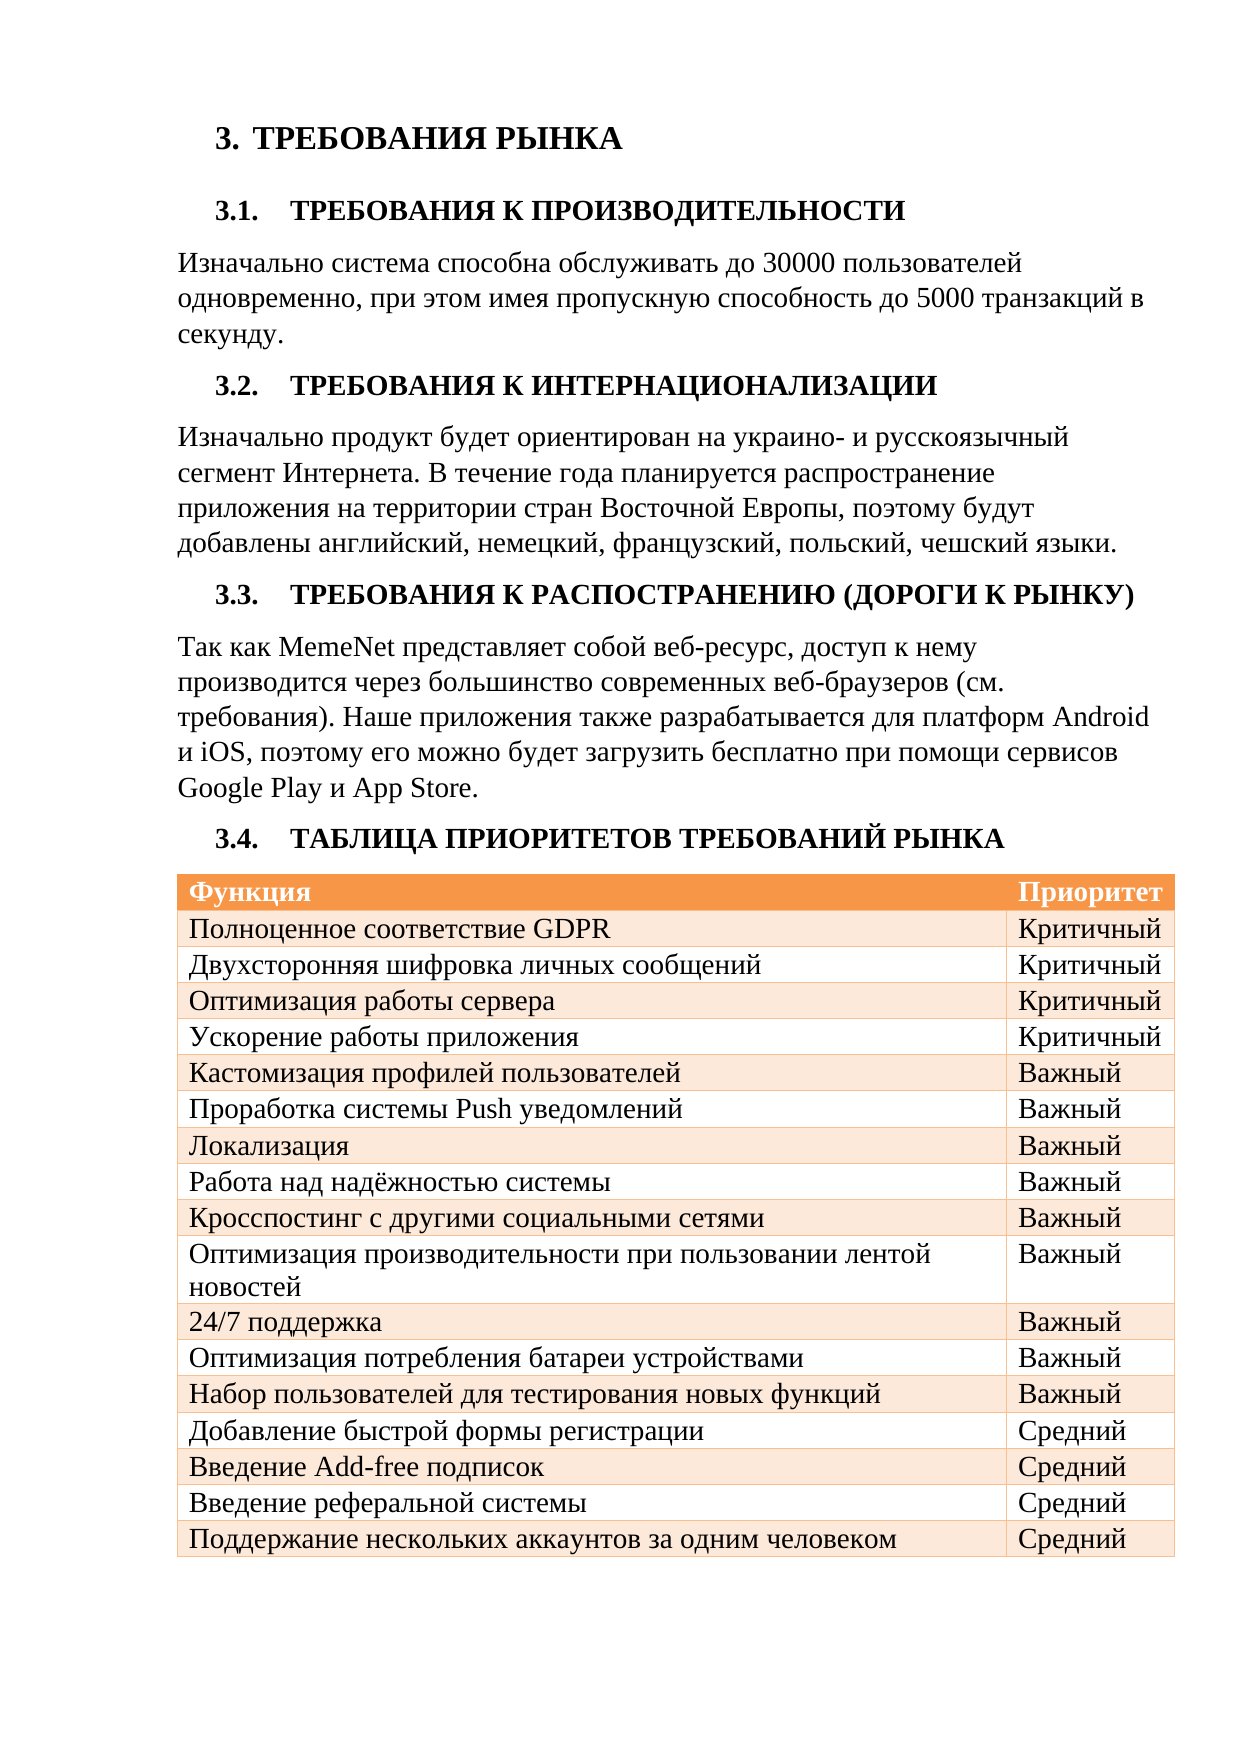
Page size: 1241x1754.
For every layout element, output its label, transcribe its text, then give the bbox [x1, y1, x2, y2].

list ТРЕБОВАНИЯ К ИНТЕРНАЦИОНАЛИЗАЦИИ [215, 368, 1152, 401]
table_cell Важный [1007, 1376, 1174, 1412]
table_cell Оптимизация производительности при пользовании лентой новостей [178, 1236, 1006, 1303]
list ТРЕБОВАНИЯ РЫНКА [215, 118, 1152, 156]
table_cell Средний [1007, 1413, 1174, 1448]
table_cell Важный [1007, 1236, 1174, 1303]
table_cell Важный [1007, 1128, 1174, 1163]
text Изначально система способна обслуживать до 30000 пользователей одновременно, при этом имея пропускную способность до 5000 транзакций в секунду. [177, 245, 1152, 349]
table_cell Критичный [1007, 983, 1174, 1018]
table_cell Введение Add-free подписок [178, 1449, 1006, 1484]
table_cell Добавление быстрой формы регистрации [178, 1413, 1006, 1448]
table_cell Ускорение работы приложения [178, 1019, 1006, 1054]
table_cell Средний [1007, 1485, 1174, 1520]
table_cell Введение реферальной системы [178, 1485, 1006, 1520]
text Так как MemeNet представляет собой веб-ресурс, доступ к нему производится через большинство современных веб-браузеров (см. требования). Наше приложения также разрабатывается для платформ Android и iOS, поэтому его можно будет загрузить бесплатно при помощи сервисов Google Play и App Store. [177, 629, 1152, 803]
table_header Приоритет [1007, 875, 1174, 910]
table_cell Важный [1007, 1304, 1174, 1339]
table_cell Критичный [1007, 1019, 1174, 1054]
table_cell Полноценное соответствие GDPR [178, 911, 1006, 946]
table_cell Проработка системы Push уведомлений [178, 1091, 1006, 1127]
table_cell Набор пользователей для тестирования новых функций [178, 1376, 1006, 1412]
list ТАБЛИЦА ПРИОРИТЕТОВ ТРЕБОВАНИЙ РЫНКА [215, 822, 1152, 855]
table_cell Оптимизация работы сервера [178, 983, 1006, 1018]
table_cell Средний [1007, 1521, 1174, 1556]
table_cell Средний [1007, 1449, 1174, 1484]
table_cell Важный [1007, 1164, 1174, 1199]
list ТРЕБОВАНИЯ К РАСПОСТРАНЕНИЮ (ДОРОГИ К РЫНКУ) [215, 577, 1152, 611]
text Изначально продукт будет ориентирован на украино- и русскоязычный сегмент Интернета. В течение года планируется распространение приложения на территории стран Восточной Европы, поэтому будут добавлены английский, немецкий, французский, польский, чешский языки. [177, 419, 1152, 559]
table_cell Критичный [1007, 911, 1174, 946]
table_cell Важный [1007, 1091, 1174, 1127]
table_cell Важный [1007, 1200, 1174, 1235]
table_cell Работа над надёжностью системы [178, 1164, 1006, 1199]
table_cell Критичный [1007, 947, 1174, 982]
table_cell 24/7 поддержка [178, 1304, 1006, 1339]
table_cell Оптимизация потребления батареи устройствами [178, 1340, 1006, 1375]
table_cell Кастомизация профилей пользователей [178, 1055, 1006, 1090]
table_cell Двухсторонняя шифровка личных сообщений [178, 947, 1006, 982]
list ТРЕБОВАНИЯ К ПРОИЗВОДИТЕЛЬНОСТИ [215, 193, 1152, 227]
table_cell Кросспостинг с другими социальными сетями [178, 1200, 1006, 1235]
table_cell Поддержание нескольких аккаунтов за одним человеком [178, 1521, 1006, 1556]
table_cell Локализация [178, 1128, 1006, 1163]
table_cell Важный [1007, 1055, 1174, 1090]
table_header Функция [178, 875, 1006, 910]
table_cell Важный [1007, 1340, 1174, 1375]
